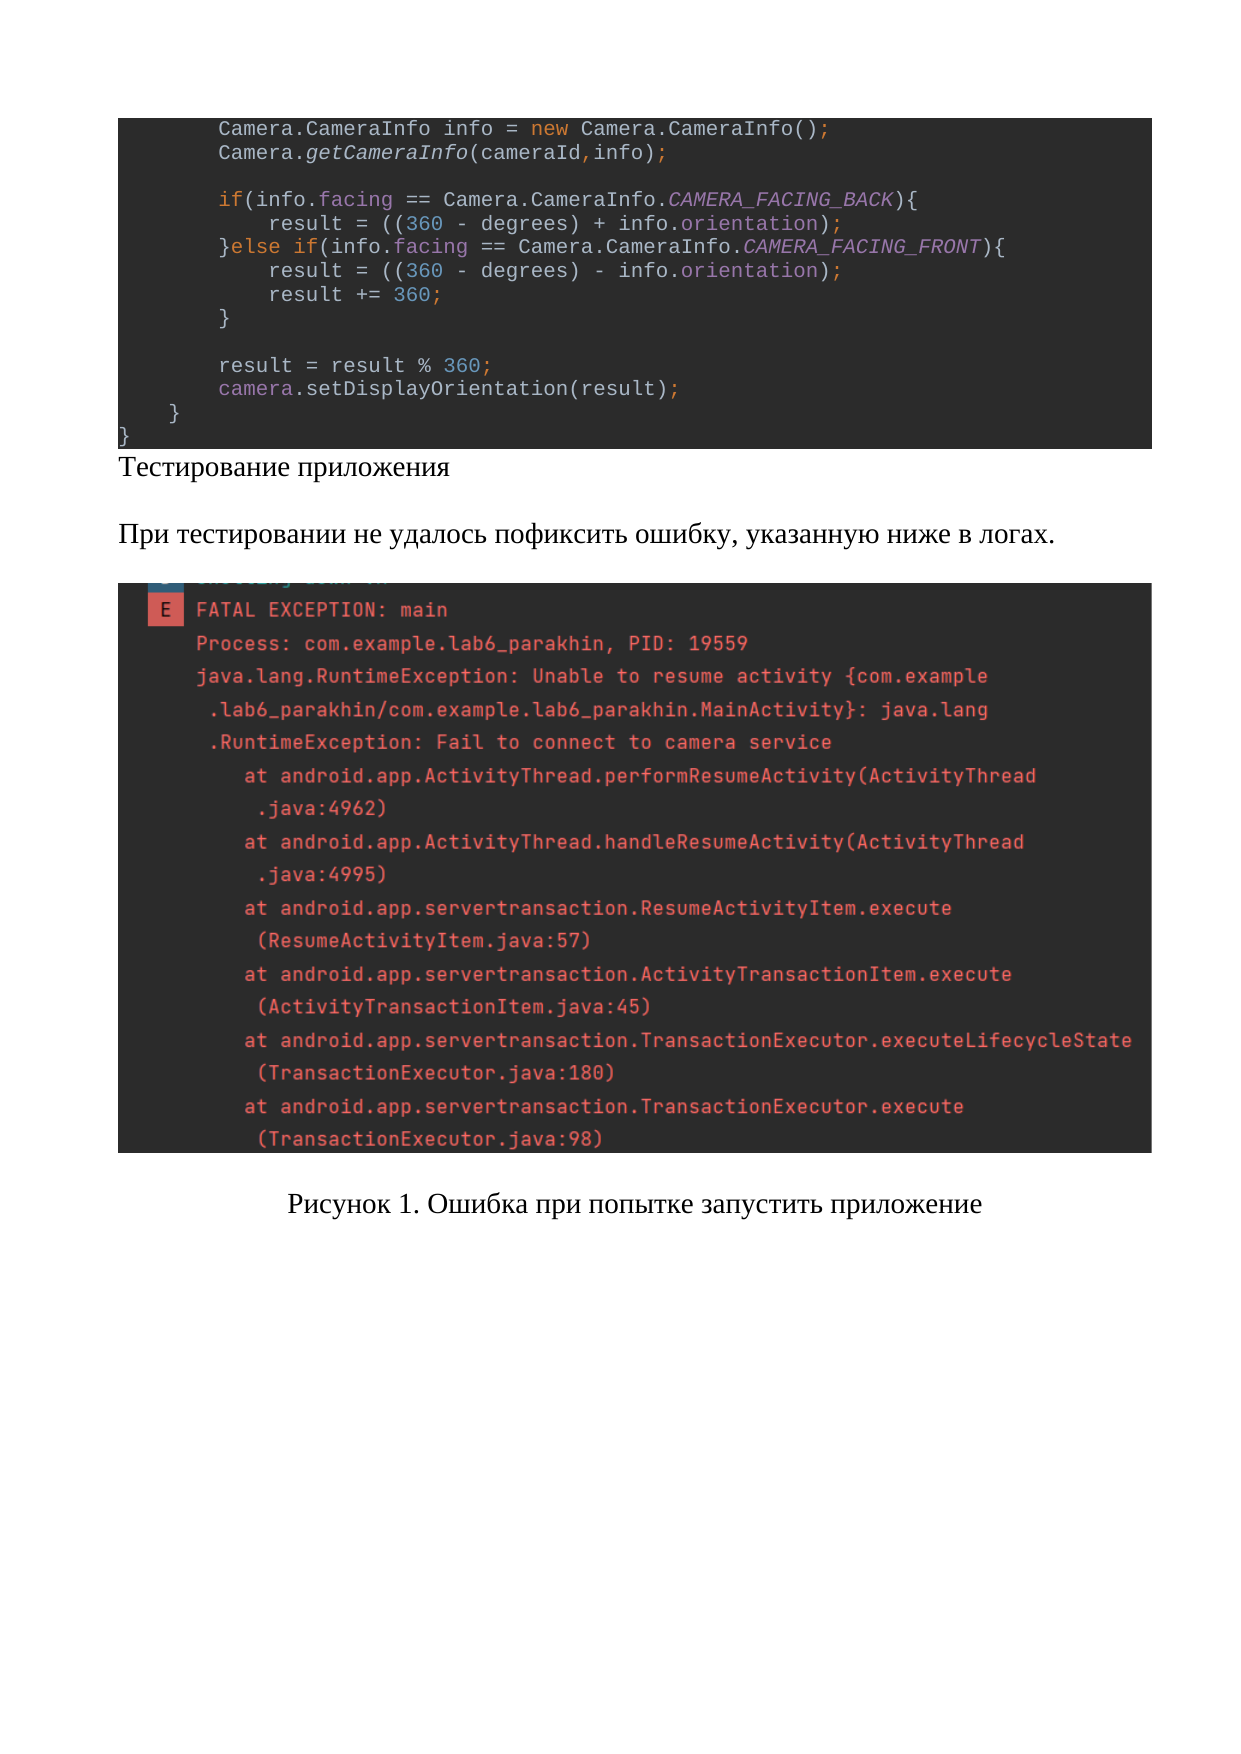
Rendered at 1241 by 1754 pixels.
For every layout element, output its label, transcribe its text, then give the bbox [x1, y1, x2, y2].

text Рисунок 1. Ошибка при попытке запустить приложение [118, 1186, 1152, 1219]
text Тестирование приложения [118, 449, 1152, 483]
text При тестировании не удалось пофиксить ошибку, указанную ниже в логах. [118, 516, 1152, 550]
picture [118, 583, 1152, 1153]
